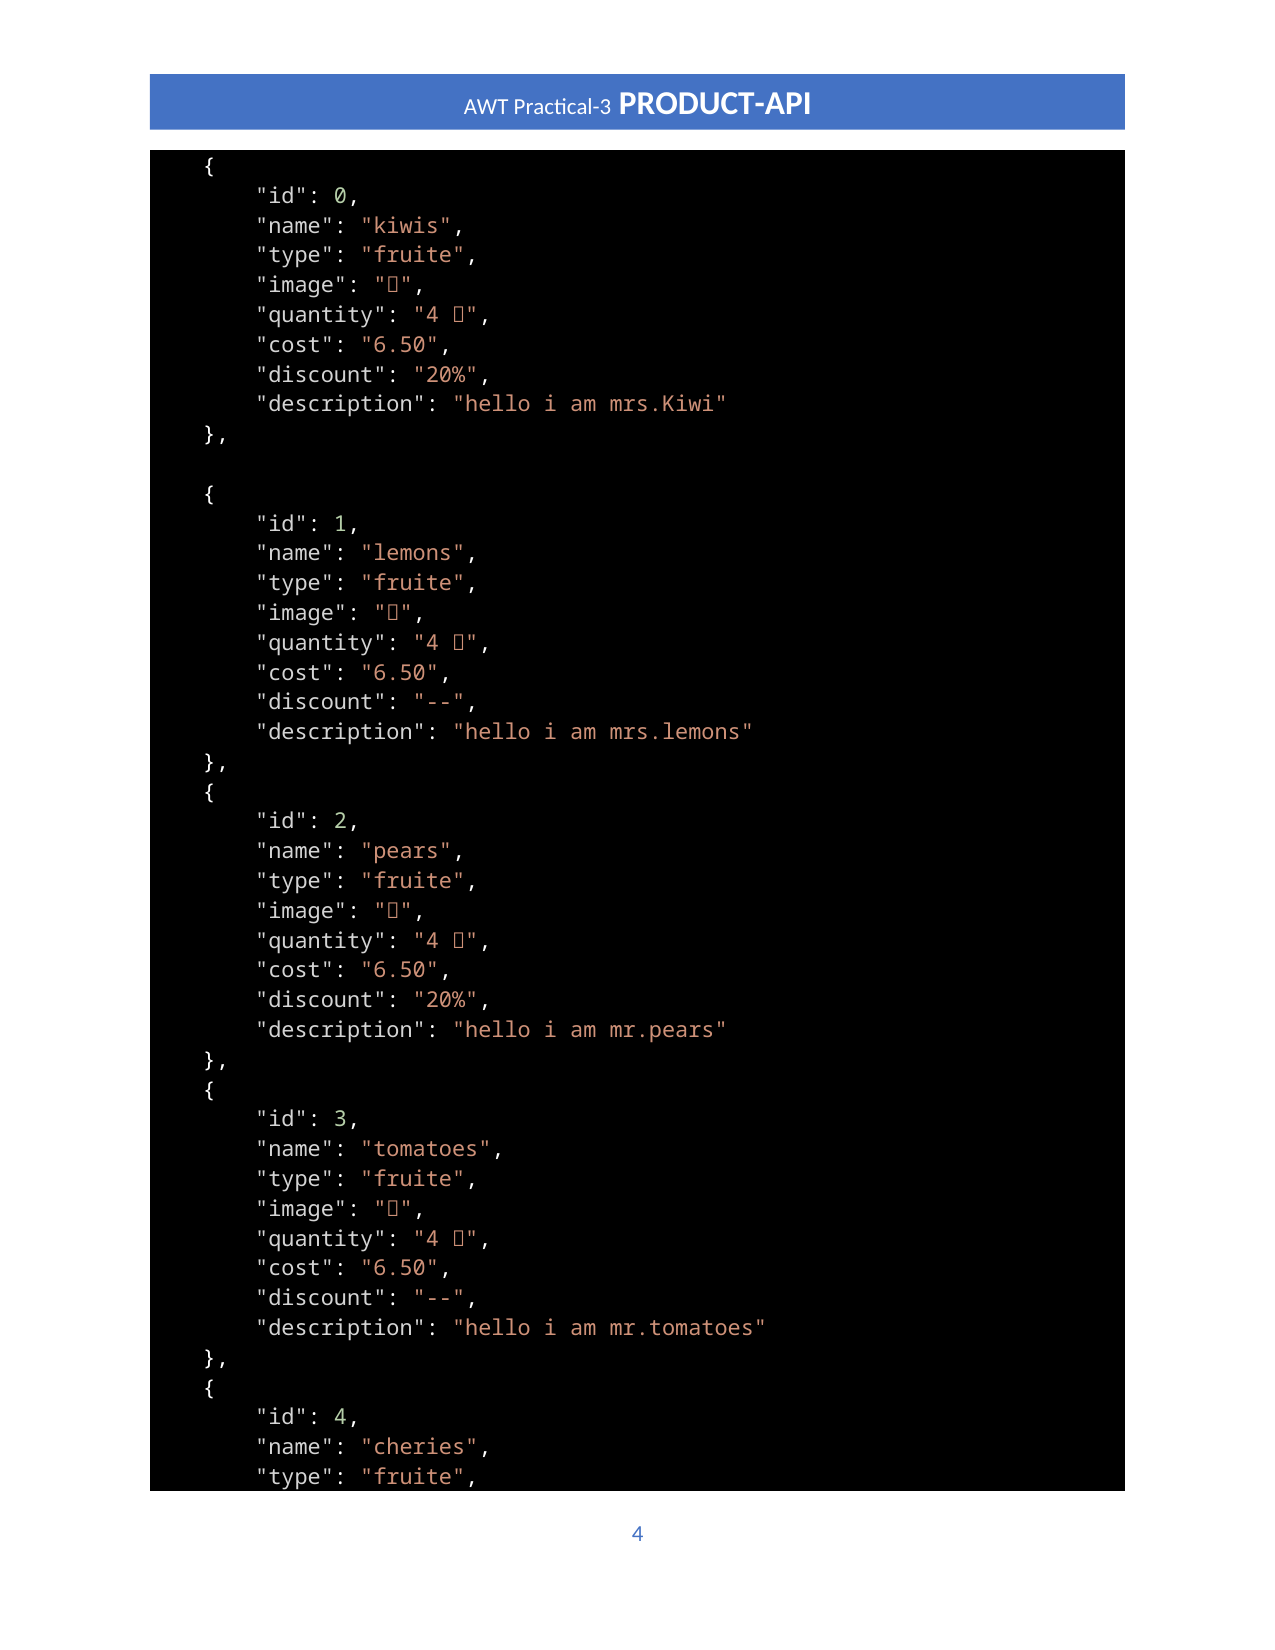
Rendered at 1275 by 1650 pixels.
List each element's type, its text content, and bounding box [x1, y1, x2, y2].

text "image": "🍋", [150, 597, 1125, 627]
text }, [150, 1342, 1125, 1371]
text "quantity": "4 🥝", [150, 299, 1125, 329]
text { [150, 478, 1125, 507]
text "cost": "6.50", [150, 1252, 1125, 1282]
text { [150, 1073, 1125, 1103]
text "image": "🥝", [150, 269, 1125, 299]
text "description": "hello i am mrs.Kiwi" [150, 388, 1125, 418]
text "image": "🍐", [150, 895, 1125, 924]
text }, [150, 1044, 1125, 1073]
text "description": "hello i am mr.pears" [150, 1014, 1125, 1044]
text "description": "hello i am mr.tomatoes" [150, 1312, 1125, 1342]
text "id": 0, [150, 180, 1125, 209]
text "name": "cheries", [150, 1431, 1125, 1461]
text "name": "tomatoes", [150, 1133, 1125, 1163]
text "cost": "6.50", [150, 656, 1125, 686]
text "discount": "--", [150, 1282, 1125, 1312]
text "cost": "6.50", [150, 954, 1125, 984]
text "discount": "20%", [150, 358, 1125, 388]
text "discount": "--", [150, 686, 1125, 716]
text "id": 1, [150, 507, 1125, 537]
text "type": "fruite", [150, 1461, 1125, 1491]
text "id": 2, [150, 805, 1125, 835]
text { [150, 150, 1125, 180]
text "cost": "6.50", [150, 329, 1125, 358]
text "discount": "20%", [150, 984, 1125, 1014]
text "quantity": "4 🍋", [150, 627, 1125, 656]
text "description": "hello i am mrs.lemons" [150, 716, 1125, 746]
text { [150, 776, 1125, 805]
text "id": 4, [150, 1401, 1125, 1431]
text "name": "lemons", [150, 537, 1125, 567]
text "quantity": "4 🍅", [150, 1222, 1125, 1252]
text "id": 3, [150, 1103, 1125, 1133]
text "image": "🍅", [150, 1193, 1125, 1222]
text "type": "fruite", [150, 865, 1125, 895]
text "quantity": "4 🍐", [150, 924, 1125, 954]
text "type": "fruite", [150, 567, 1125, 597]
text { [150, 1371, 1125, 1401]
text "name": "pears", [150, 835, 1125, 865]
text "type": "fruite", [150, 239, 1125, 269]
text }, [150, 746, 1125, 776]
text "name": "kiwis", [150, 209, 1125, 239]
text }, [150, 418, 1125, 448]
text "type": "fruite", [150, 1163, 1125, 1193]
